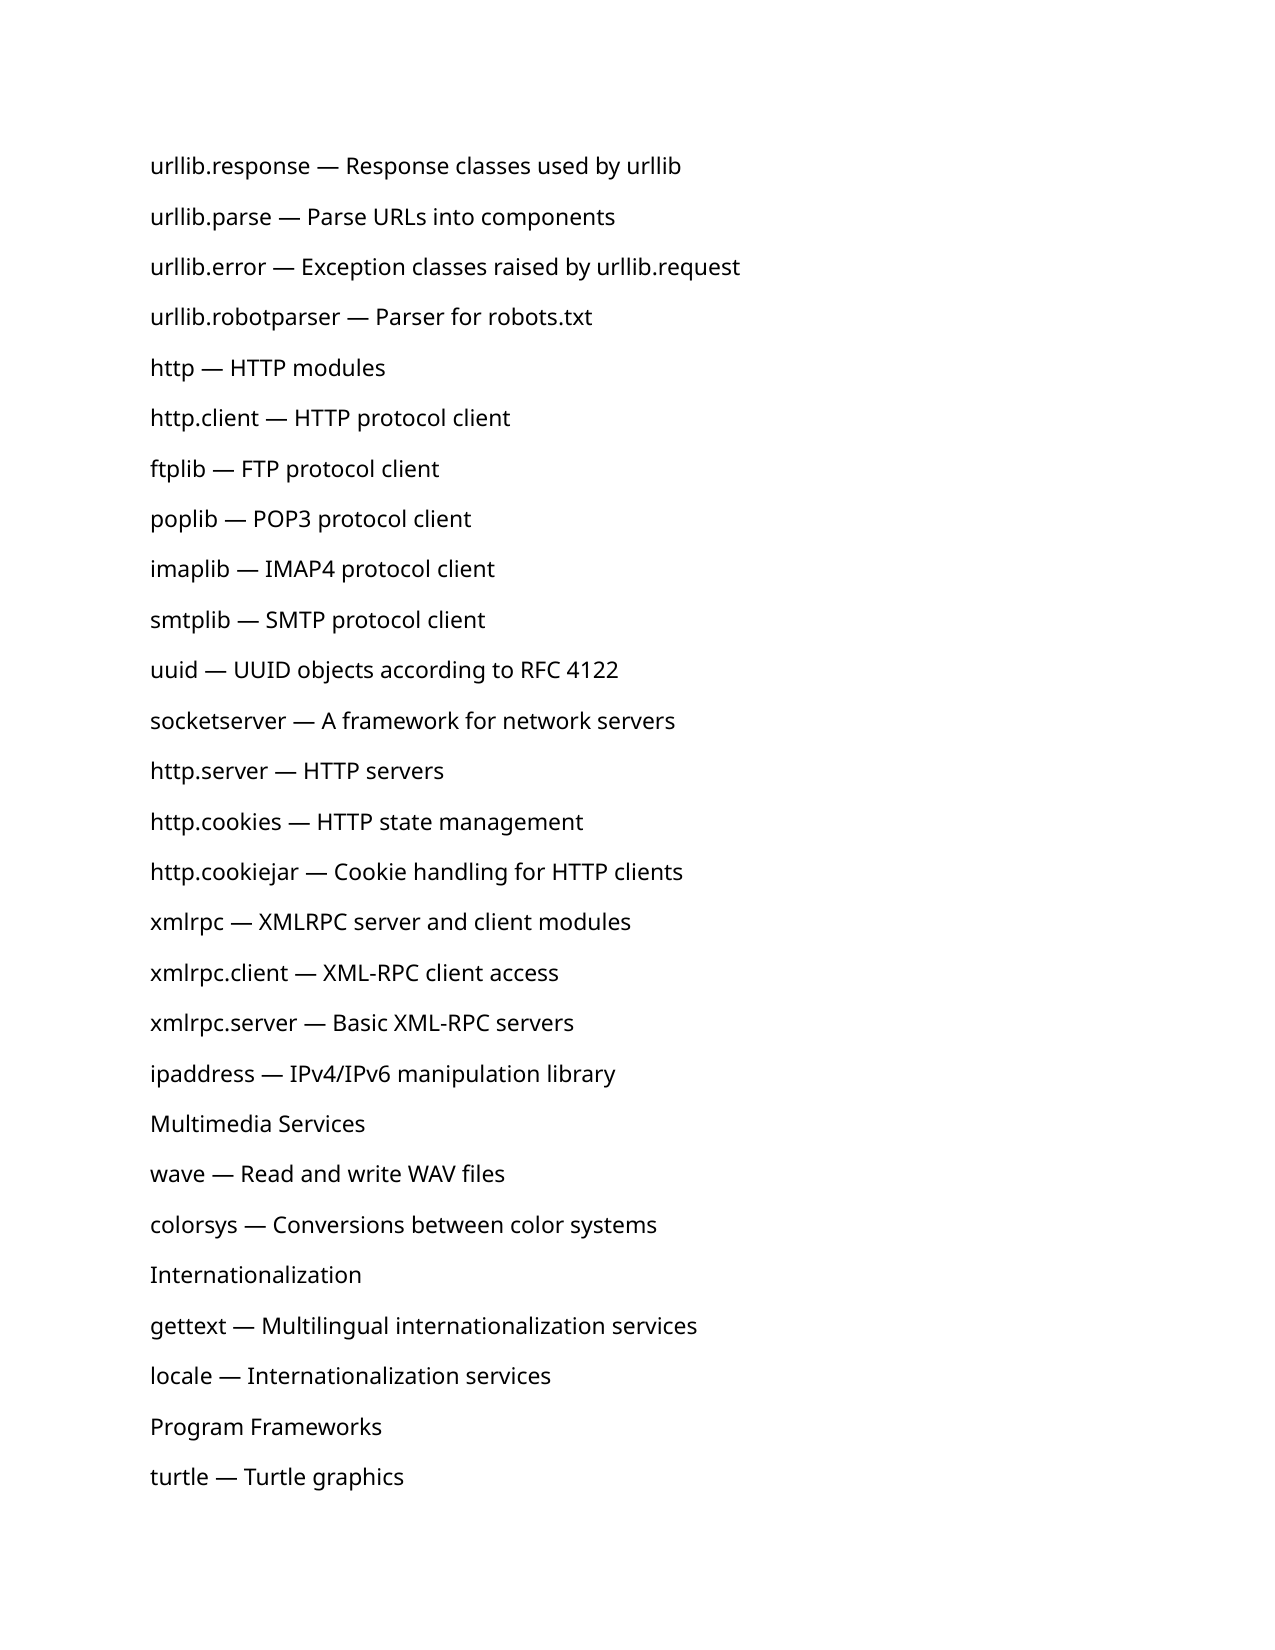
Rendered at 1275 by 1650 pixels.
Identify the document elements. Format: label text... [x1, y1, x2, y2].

text urllib.robotparser — Parser for robots.txt [150, 301, 1125, 332]
text Program Frameworks [150, 1410, 1125, 1442]
text xmlrpc — XMLRPC server and client modules [150, 906, 1125, 937]
text urllib.parse — Parse URLs into components [150, 200, 1125, 232]
text xmlrpc.client — XML-RPC client access [150, 957, 1125, 988]
text uuid — UUID objects according to RFC 4122 [150, 654, 1125, 685]
text gettext — Multilingual internationalization services [150, 1309, 1125, 1341]
text http — HTTP modules [150, 352, 1125, 383]
text locale — Internationalization services [150, 1360, 1125, 1391]
text turtle — Turtle graphics [150, 1461, 1125, 1492]
text urllib.error — Exception classes raised by urllib.request [150, 251, 1125, 282]
text Multimedia Services [150, 1108, 1125, 1139]
text smtplib — SMTP protocol client [150, 604, 1125, 635]
text socketserver — A framework for network servers [150, 704, 1125, 736]
text http.cookiejar — Cookie handling for HTTP clients [150, 856, 1125, 887]
text colorsys — Conversions between color systems [150, 1209, 1125, 1240]
text ipaddress — IPv4/IPv6 manipulation library [150, 1057, 1125, 1089]
text xmlrpc.server — Basic XML-RPC servers [150, 1007, 1125, 1038]
text ftplib — FTP protocol client [150, 452, 1125, 484]
text poplib — POP3 protocol client [150, 503, 1125, 534]
text http.server — HTTP servers [150, 755, 1125, 786]
text http.cookies — HTTP state management [150, 805, 1125, 837]
text urllib.response — Response classes used by urllib [150, 150, 1125, 181]
text Internationalization [150, 1259, 1125, 1290]
text wave — Read and write WAV files [150, 1158, 1125, 1189]
text imaplib — IMAP4 protocol client [150, 553, 1125, 584]
text http.client — HTTP protocol client [150, 402, 1125, 433]
